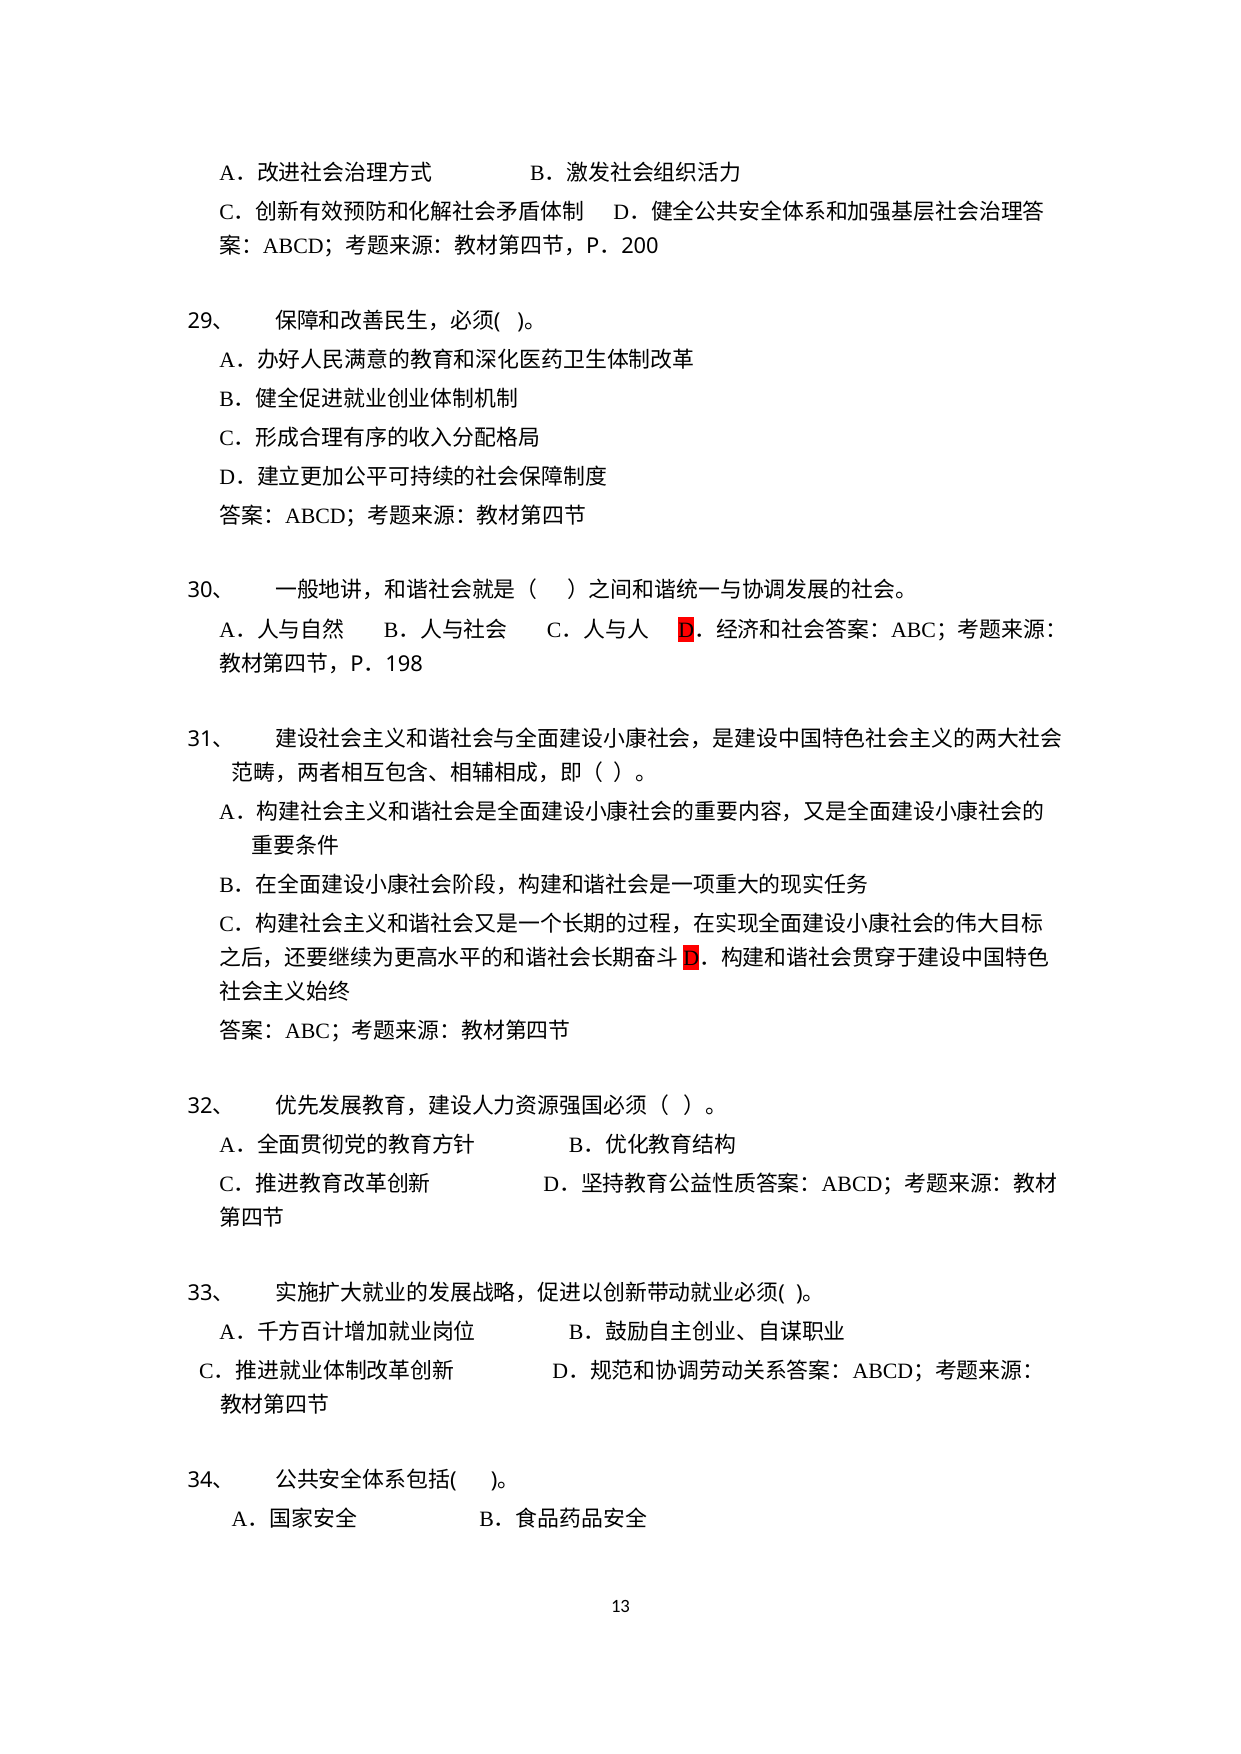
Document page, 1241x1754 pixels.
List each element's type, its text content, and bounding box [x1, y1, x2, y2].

text A．千方百计增加就业岗位 B．鼓励自主创业、自谋职业 [219, 1314, 1063, 1345]
text 答案：ABC；考题来源：教材第四节 [219, 1013, 1063, 1045]
list 实施扩大就业的发展战略，促进以创新带动就业必须( )。 [187, 1275, 1063, 1306]
text C．创新有效预防和化解社会矛盾体制 D．健全公共安全体系和加强基层社会治理答案：ABCD；考题来源：教材第四节，P．200 [219, 194, 1063, 260]
text 答案：ABCD；考题来源：教材第四节 [219, 498, 1063, 529]
text B．健全促进就业创业体制机制 [219, 381, 1063, 413]
text A．构建社会主义和谐社会是全面建设小康社会的重要内容，又是全面建设小康社会的重要条件 [219, 794, 1063, 859]
text C．推进教育改革创新 D．坚持教育公益性质答案：ABCD；考题来源：教材第四节 [219, 1166, 1063, 1232]
text A．人与自然 B．人与社会 C．人与人 D．经济和社会答案：ABC；考题来源：教材第四节，P．198 [219, 612, 1063, 677]
list 优先发展教育，建设人力资源强国必须（ ）。 [187, 1088, 1063, 1119]
text C．形成合理有序的收入分配格局 [219, 420, 1063, 452]
text A．改进社会治理方式 B．激发社会组织活力 [219, 155, 1063, 187]
list 一般地讲，和谐社会就是（ ）之间和谐统一与协调发展的社会。 [187, 572, 1063, 604]
text A．国家安全 B．食品药品安全 [231, 1501, 1063, 1532]
list 保障和改善民生，必须( )。 [187, 303, 1063, 335]
text B．在全面建设小康社会阶段，构建和谐社会是一项重大的现实任务 [219, 867, 1063, 898]
text C．推进就业体制改革创新 D．规范和协调劳动关系答案：ABCD；考题来源：教材第四节 [187, 1353, 1063, 1418]
list 公共安全体系包括( )。 [187, 1462, 1063, 1493]
text A．办好人民满意的教育和深化医药卫生体制改革 [219, 342, 1063, 374]
text D．建立更加公平可持续的社会保障制度 [219, 459, 1063, 491]
text A．全面贯彻党的教育方针 B．优化教育结构 [219, 1127, 1063, 1158]
list 建设社会主义和谐社会与全面建设小康社会，是建设中国特色社会主义的两大社会范畴，两者相互包含、相辅相成，即（ ）。 [187, 721, 1063, 786]
text C．构建社会主义和谐社会又是一个长期的过程，在实现全面建设小康社会的伟大目标之后，还要继续为更高水平的和谐社会长期奋斗 D．构建和谐社会贯穿于建设中国特色社会主义始终 [219, 906, 1063, 1006]
